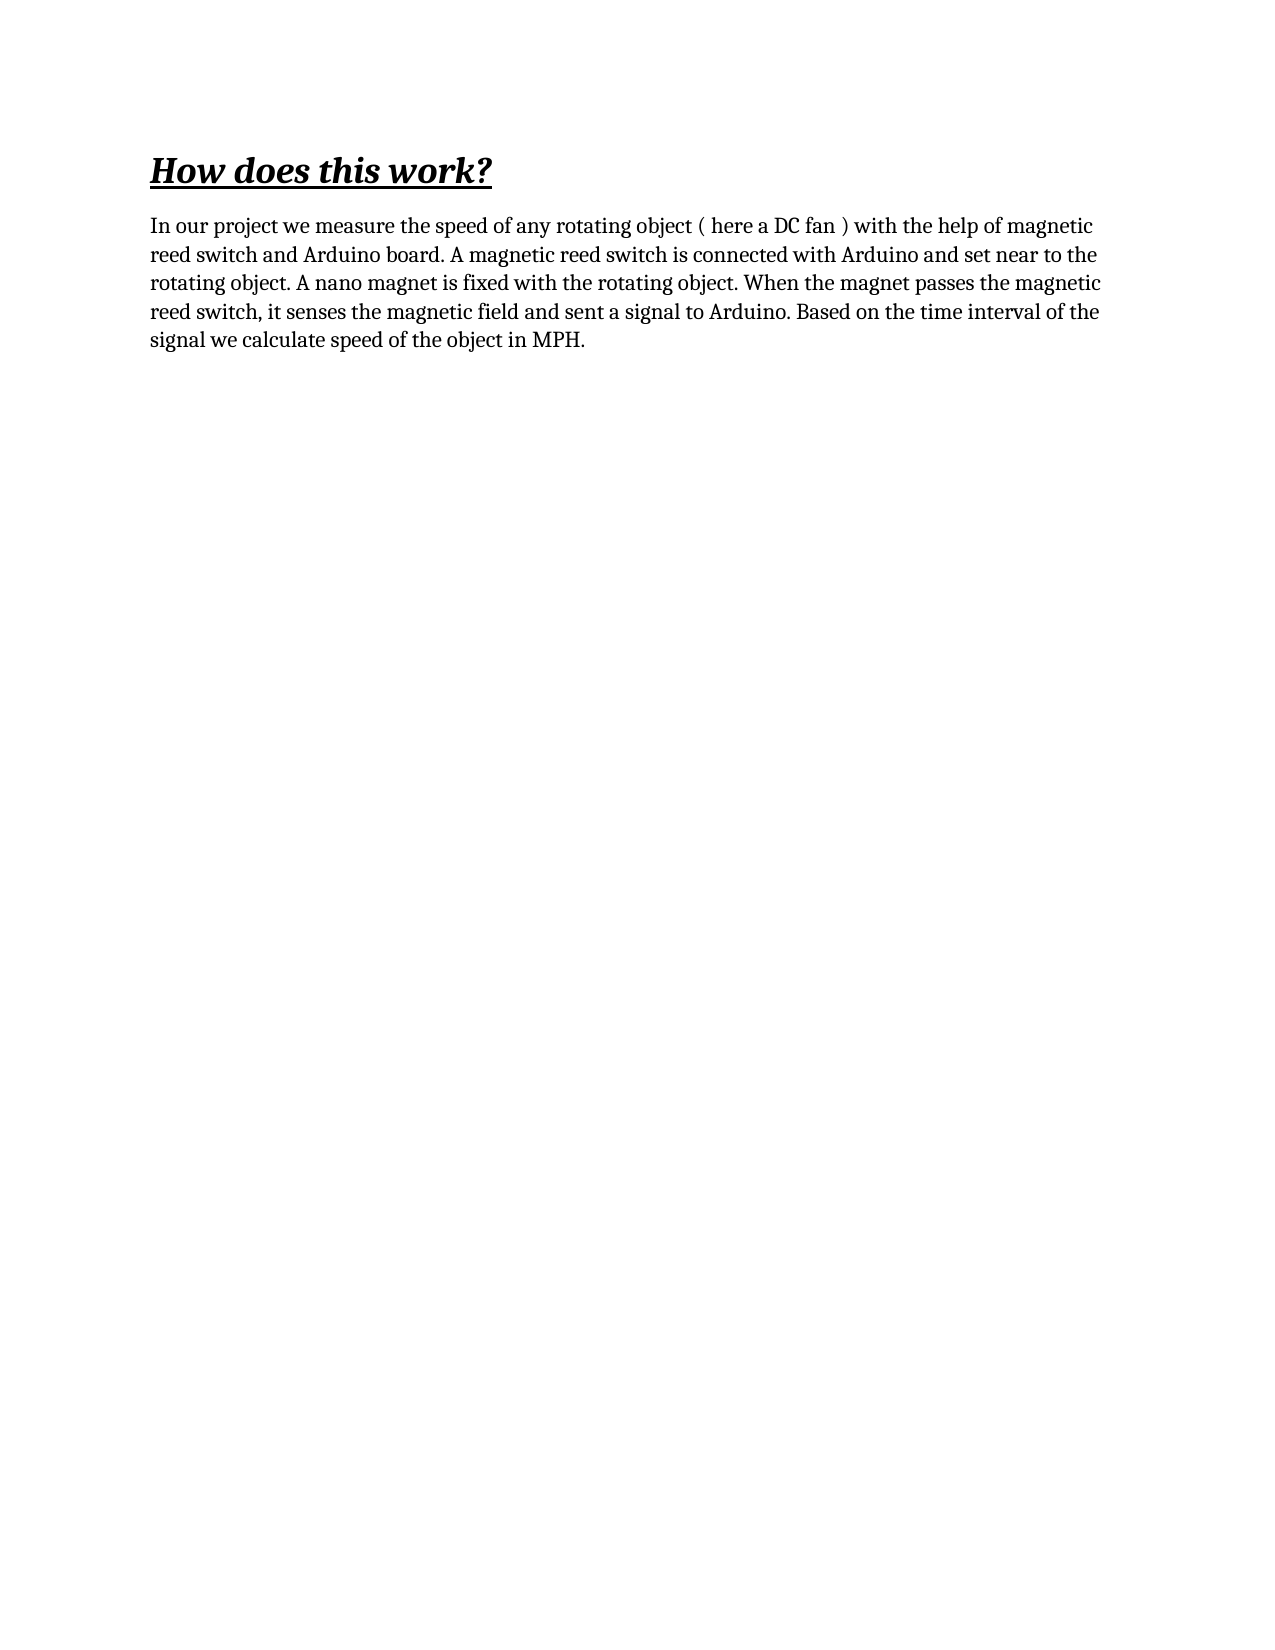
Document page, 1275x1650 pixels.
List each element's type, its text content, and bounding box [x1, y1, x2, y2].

text How does this work? [150, 150, 1125, 193]
text In our project we measure the speed of any rotating object ( here a DC fan ) with the help of magnetic reed switch and Arduino board. A magnetic reed switch is connected with Arduino and set near to the rotating object. A nano magnet is fixed with the rotating object. When the magnet passes the magnetic reed switch, it senses the magnetic field and sent a signal to Arduino. Based on the time interval of the signal we calculate speed of the object in MPH. [150, 213, 1125, 353]
